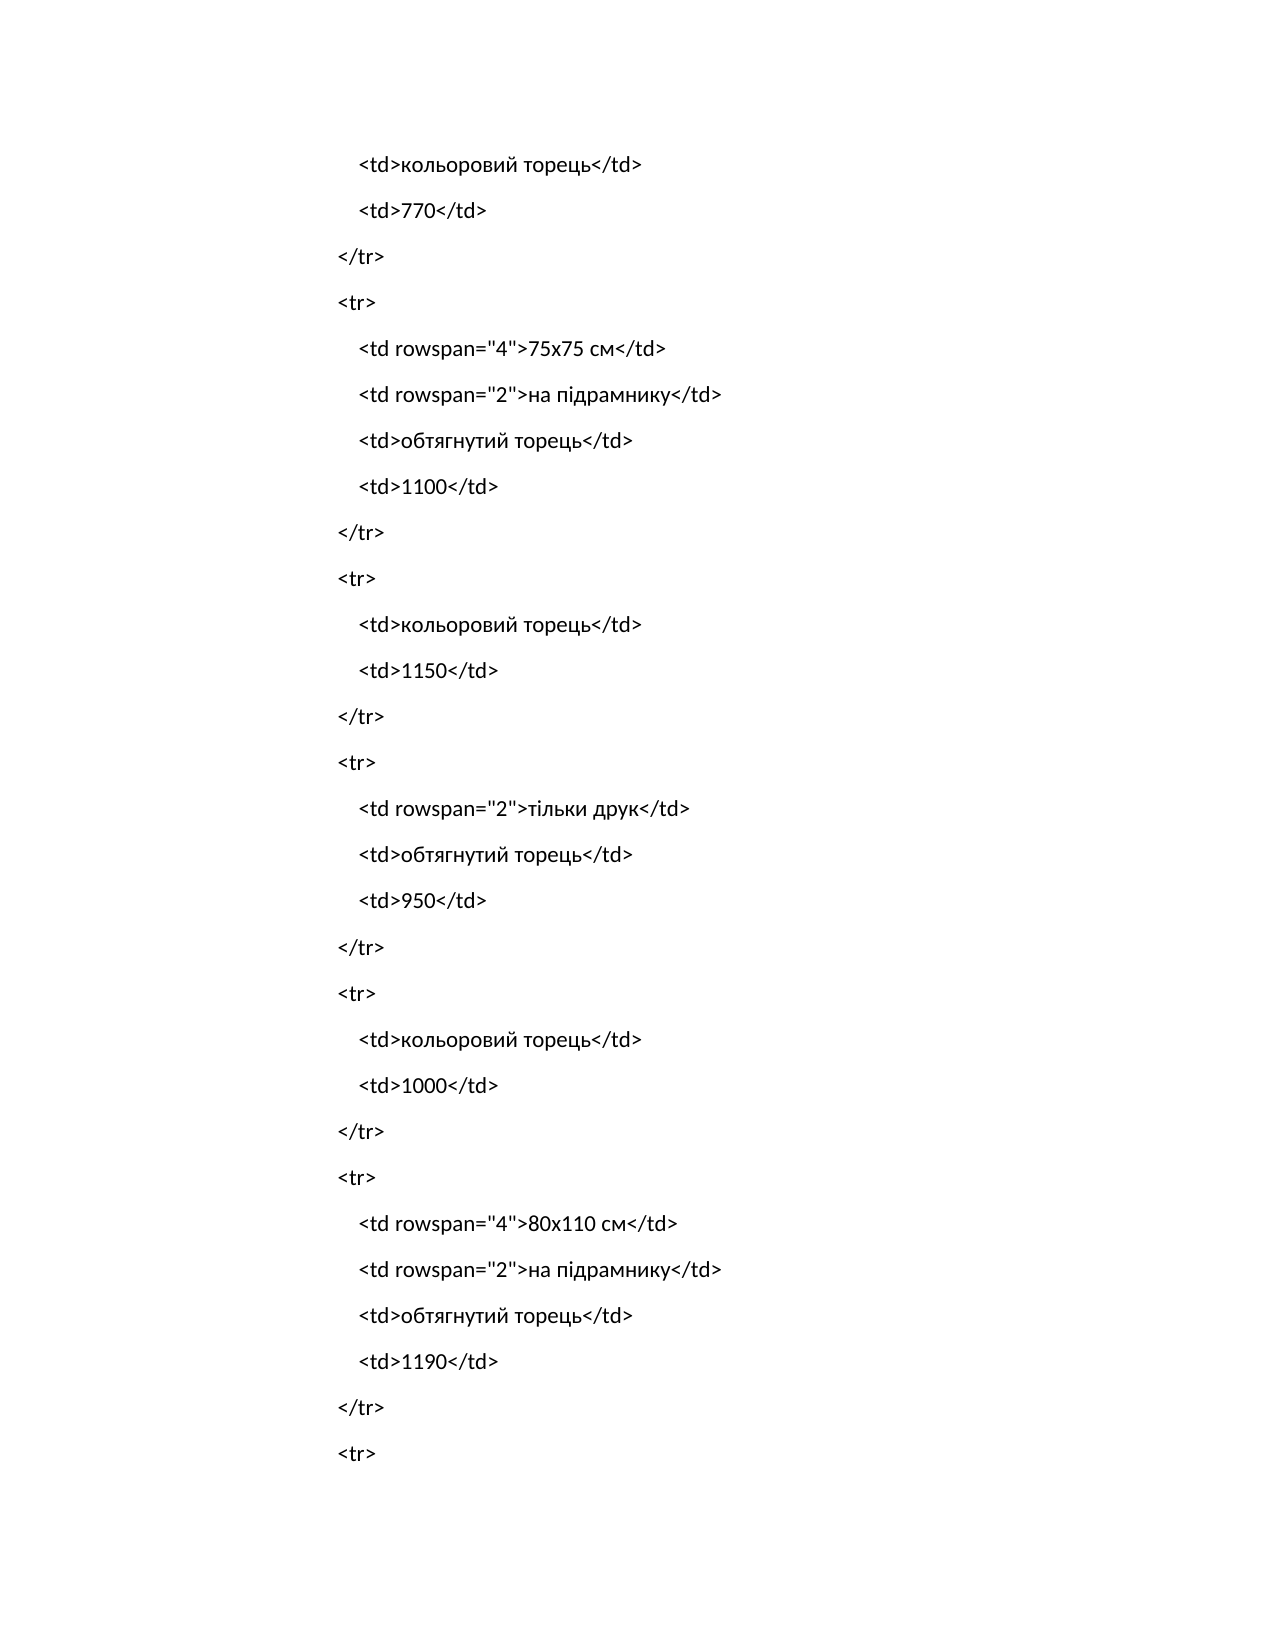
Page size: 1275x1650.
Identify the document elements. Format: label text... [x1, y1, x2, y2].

text <td rowspan="2">на підрамнику</td> [150, 380, 1125, 408]
text <td>1100</td> [150, 472, 1125, 500]
text <tr> [150, 748, 1125, 777]
text <td>кольоровий торець</td> [150, 1025, 1125, 1053]
text <td>950</td> [150, 887, 1125, 915]
text </tr> [150, 933, 1125, 961]
text <td rowspan="4">75х75 см</td> [150, 334, 1125, 362]
text <tr> [150, 979, 1125, 1007]
text <tr> [150, 1163, 1125, 1191]
text <td>1000</td> [150, 1071, 1125, 1099]
text <td>1150</td> [150, 656, 1125, 684]
text </tr> [150, 1117, 1125, 1145]
text <td>кольоровий торець</td> [150, 150, 1125, 178]
text <td rowspan="4">80х110 см</td> [150, 1209, 1125, 1237]
text <tr> [150, 564, 1125, 592]
text <td>1190</td> [150, 1347, 1125, 1375]
text </tr> [150, 242, 1125, 270]
text <tr> [150, 288, 1125, 316]
text </tr> [150, 702, 1125, 731]
text <td>обтягнутий торець</td> [150, 841, 1125, 869]
text <td>кольоровий торець</td> [150, 610, 1125, 638]
text <td rowspan="2">тільки друк</td> [150, 794, 1125, 823]
text <td rowspan="2">на підрамнику</td> [150, 1255, 1125, 1283]
text </tr> [150, 1393, 1125, 1421]
text <td>обтягнутий торець</td> [150, 1301, 1125, 1329]
text </tr> [150, 518, 1125, 546]
text <td>обтягнутий торець</td> [150, 426, 1125, 454]
text <td>770</td> [150, 196, 1125, 224]
text <tr> [150, 1439, 1125, 1467]
